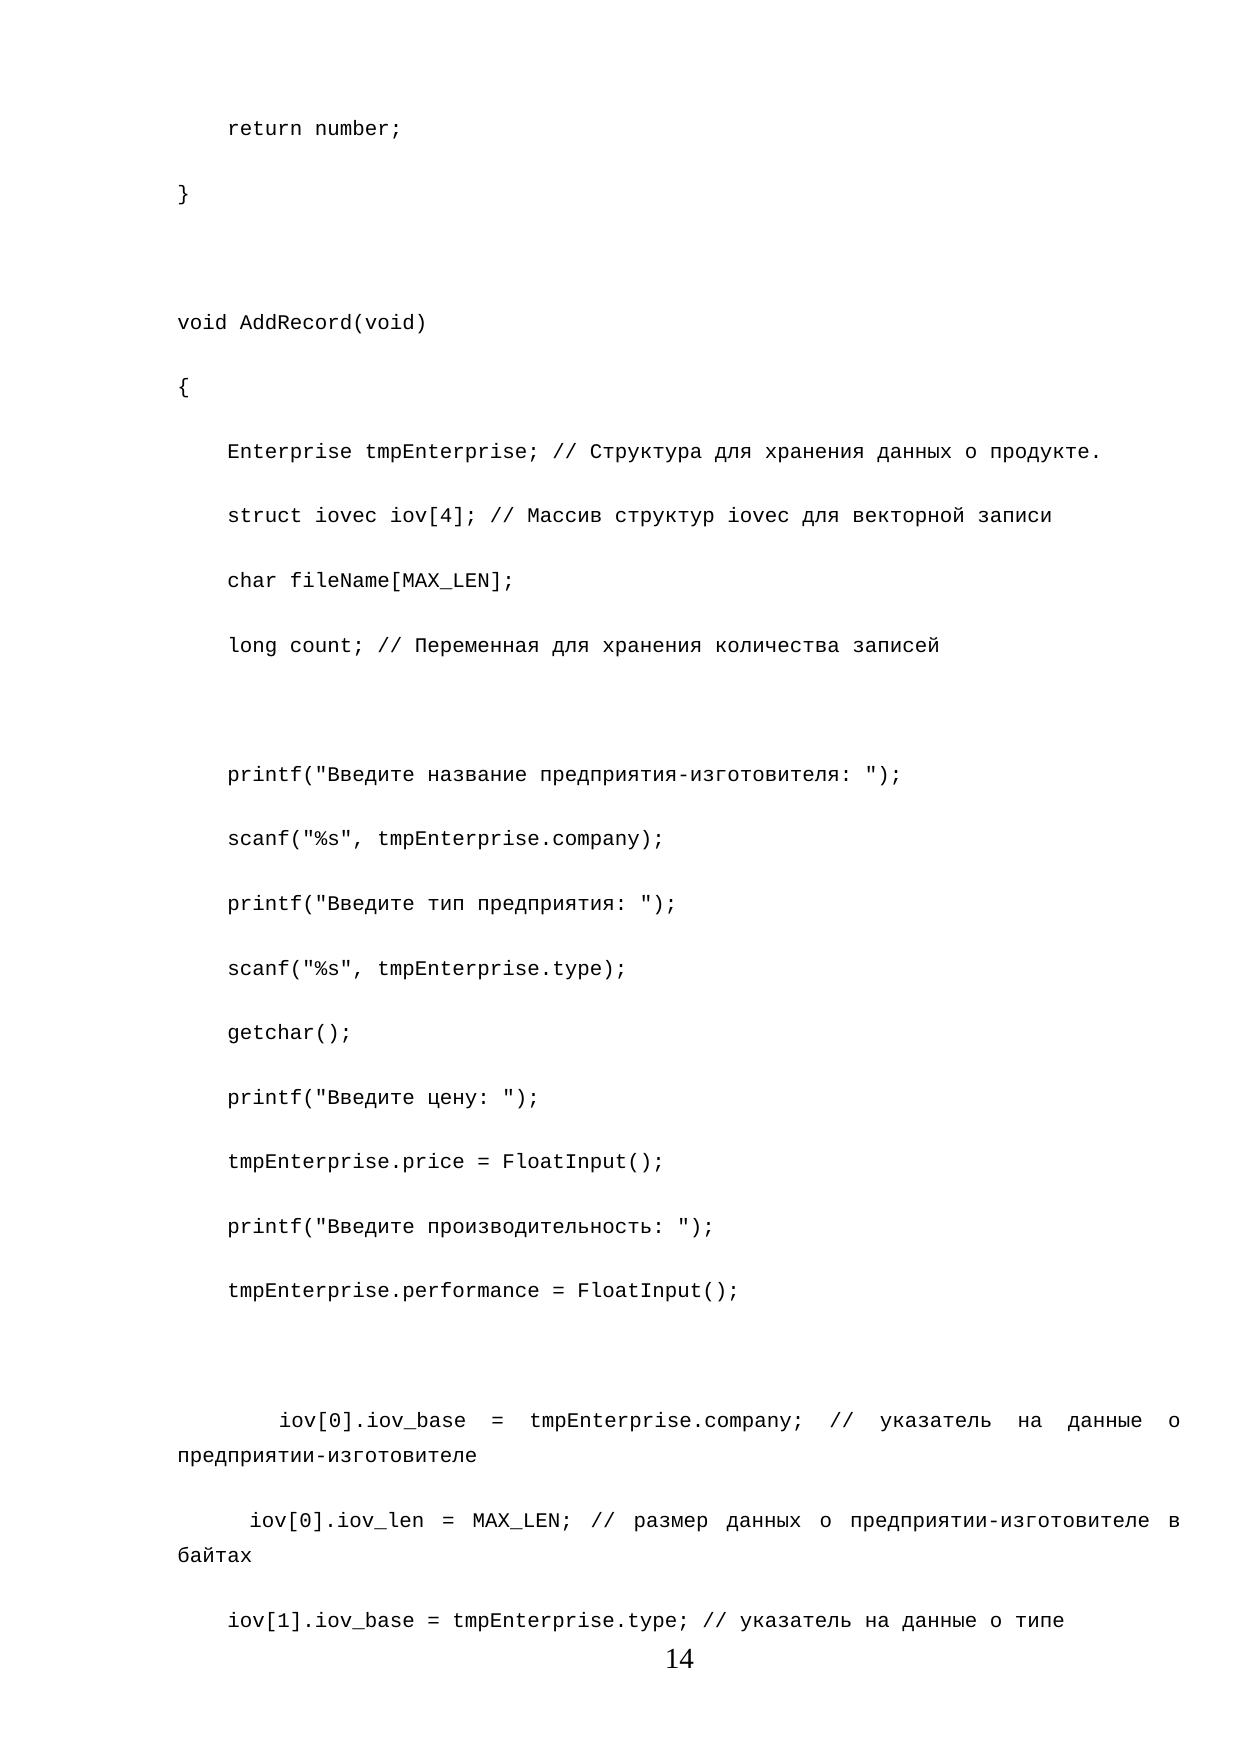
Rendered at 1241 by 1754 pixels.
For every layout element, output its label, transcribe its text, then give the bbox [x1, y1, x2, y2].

text return number; [177, 118, 1181, 142]
text Enterprise tmpEnterprise; // Cтруктура для хранения данных о продукте. [177, 441, 1181, 464]
text { [177, 376, 1181, 400]
text } [177, 183, 1181, 206]
text char fileName[MAX_LEN]; [177, 570, 1181, 594]
text getchar(); [177, 1022, 1181, 1046]
text printf("Введите тип предприятия: "); [177, 893, 1181, 917]
text scanf("%s", tmpEnterprise.company); [177, 828, 1181, 852]
text tmpEnterprise.price = FloatInput(); [177, 1151, 1181, 1175]
text printf("Введите название предприятия-изготовителя: "); [177, 764, 1181, 787]
text iov[0].iov_len = MAX_LEN; // размер данных о предприятии-изготовителе в байтах [177, 1510, 1181, 1569]
text iov[1].iov_base = tmpEnterprise.type; // указатель на данные о типе [177, 1610, 1181, 1633]
text long count; // Переменная для хранения количества записей [177, 635, 1181, 658]
text void AddRecord(void) [177, 312, 1181, 335]
text iov[0].iov_base = tmpEnterprise.company; // указатель на данные о предприятии-изготовителе [177, 1410, 1181, 1469]
text printf("Введите цену: "); [177, 1087, 1181, 1110]
text tmpEnterprise.performance = FloatInput(); [177, 1281, 1181, 1304]
text struct iovec iov[4]; // Массив структур iovec для векторной записи [177, 506, 1181, 529]
text printf("Введите производительность: "); [177, 1216, 1181, 1239]
text scanf("%s", tmpEnterprise.type); [177, 958, 1181, 981]
